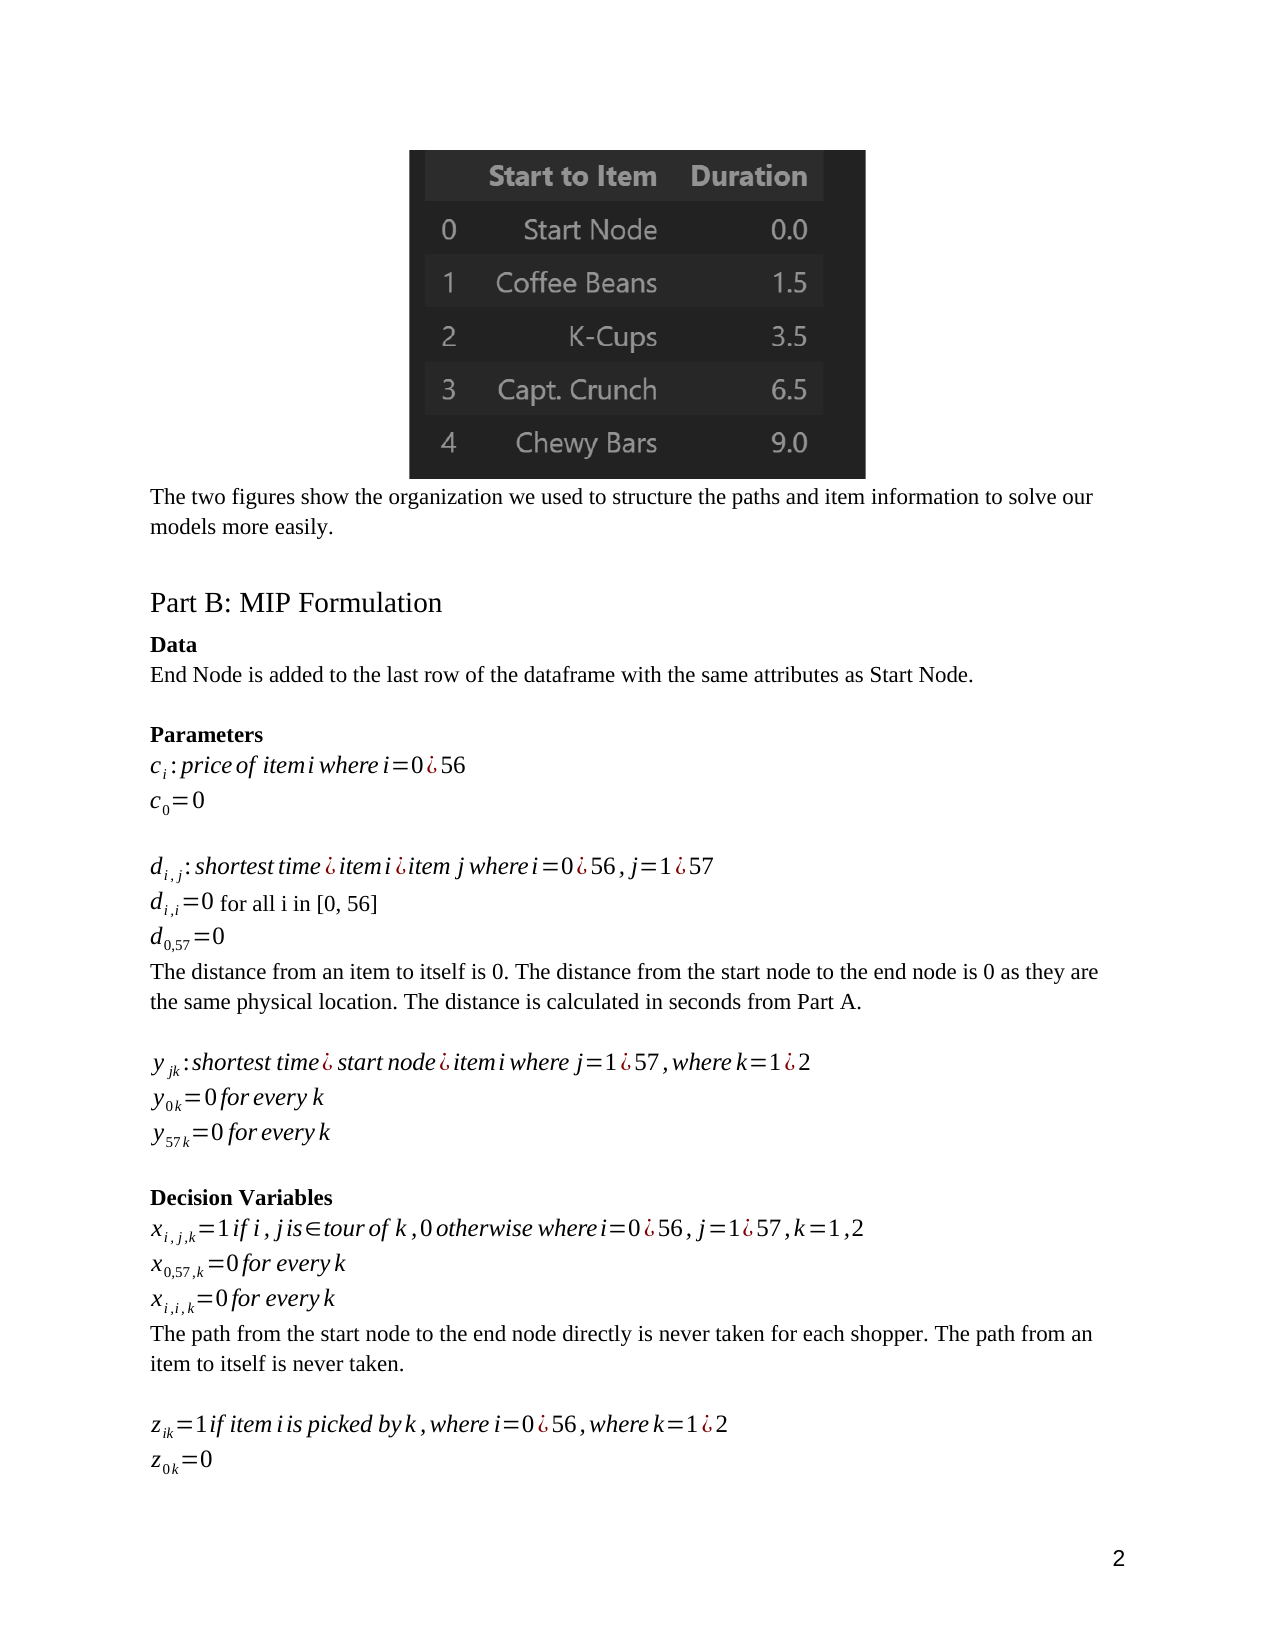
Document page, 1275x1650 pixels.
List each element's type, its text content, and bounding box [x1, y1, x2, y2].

text Decision Variables [150, 1184, 1125, 1211]
picture [409, 150, 866, 479]
text The two figures show the organization we used to structure the paths and item information to solve our models more easily. [150, 483, 1125, 539]
text for all i in [0, 56] [150, 887, 1125, 919]
text End Node is added to the last row of the dataframe with the same attributes as Start Node. [150, 661, 1125, 687]
text The distance from an item to itself is 0. The distance from the start node to the end node is 0 as they are the same physical location. The distance is calculated in seconds from Part A. [150, 958, 1125, 1014]
text Parameters [150, 721, 1125, 748]
text The path from the start node to the end node directly is never taken for each shopper. The path from an item to itself is never taken. [150, 1320, 1125, 1377]
text Data [150, 631, 1125, 657]
subtitle Part B: MIP Formulation [150, 585, 1125, 618]
